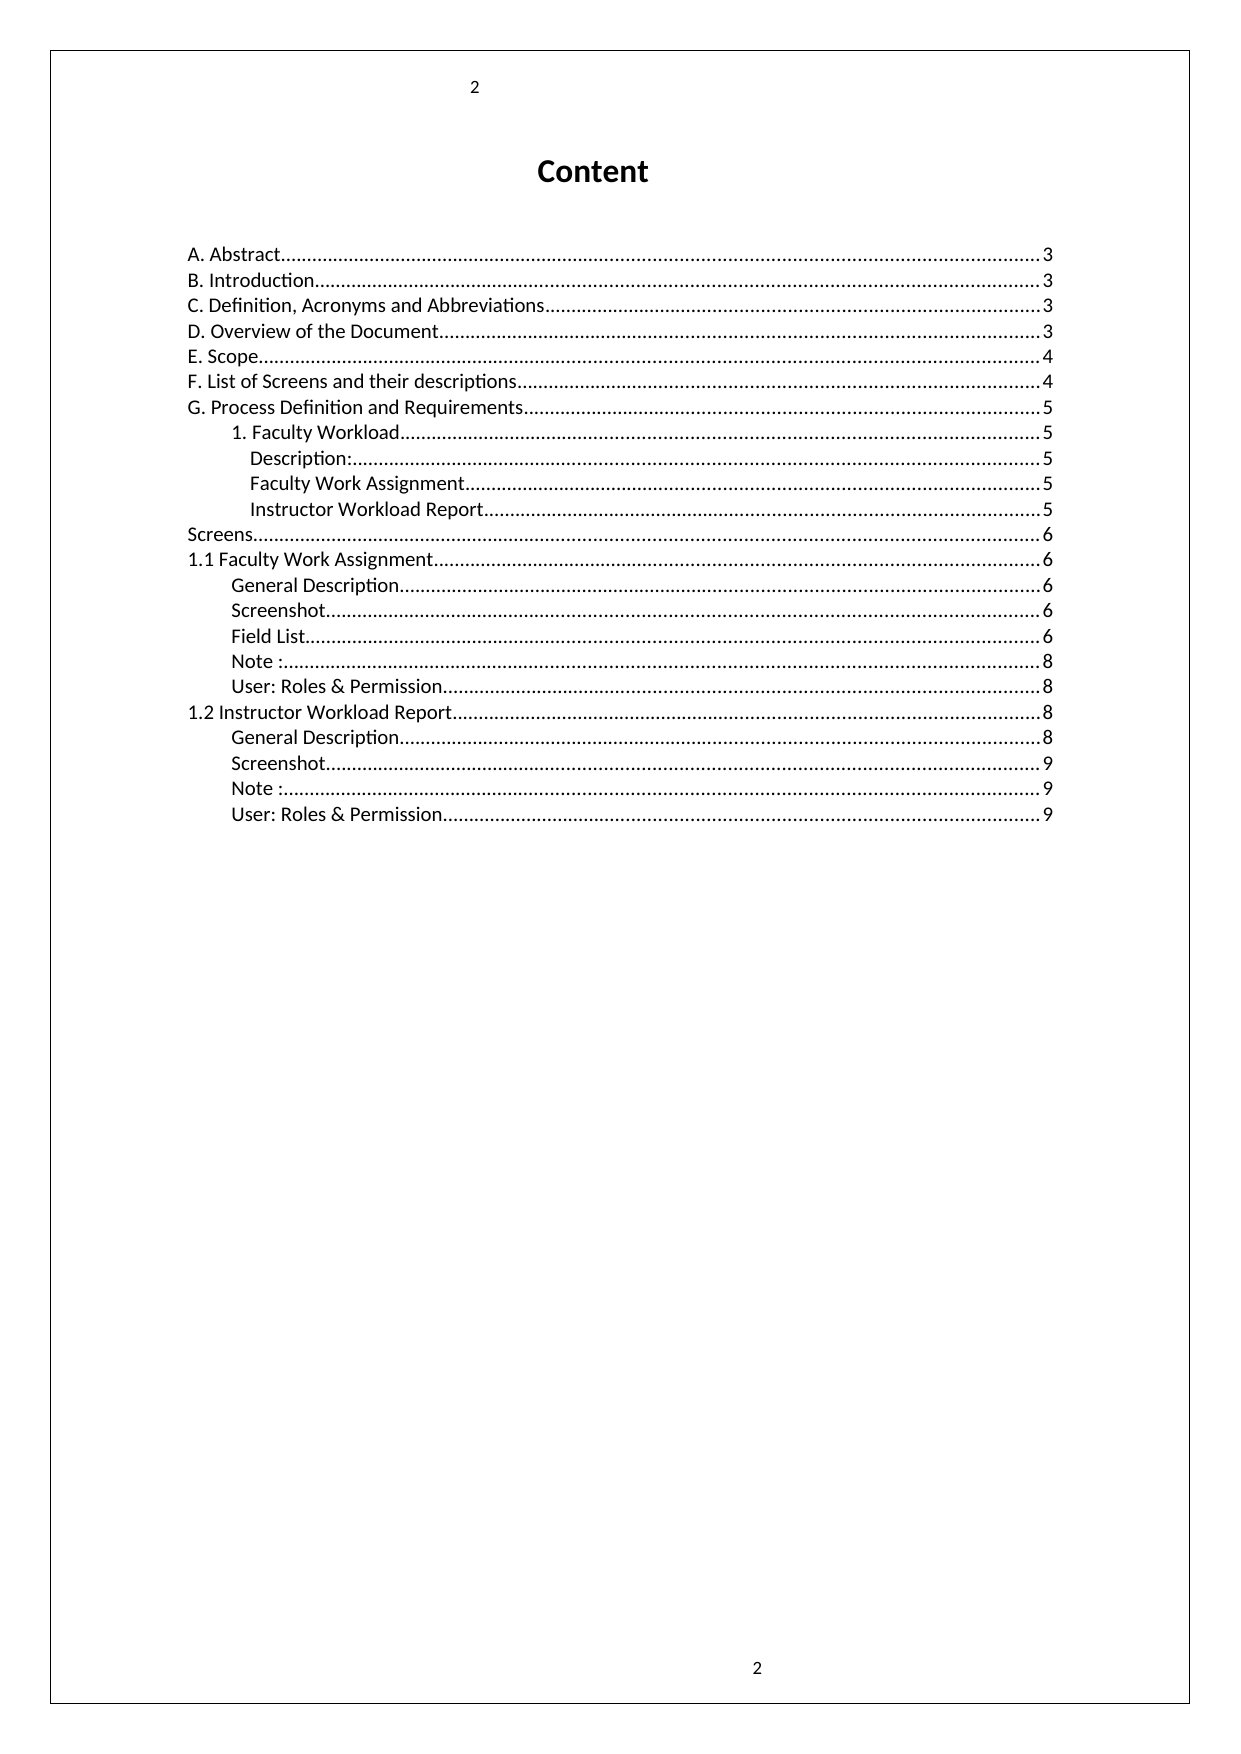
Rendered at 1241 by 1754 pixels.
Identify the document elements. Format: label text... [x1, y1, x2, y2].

text Content [187, 150, 1053, 191]
